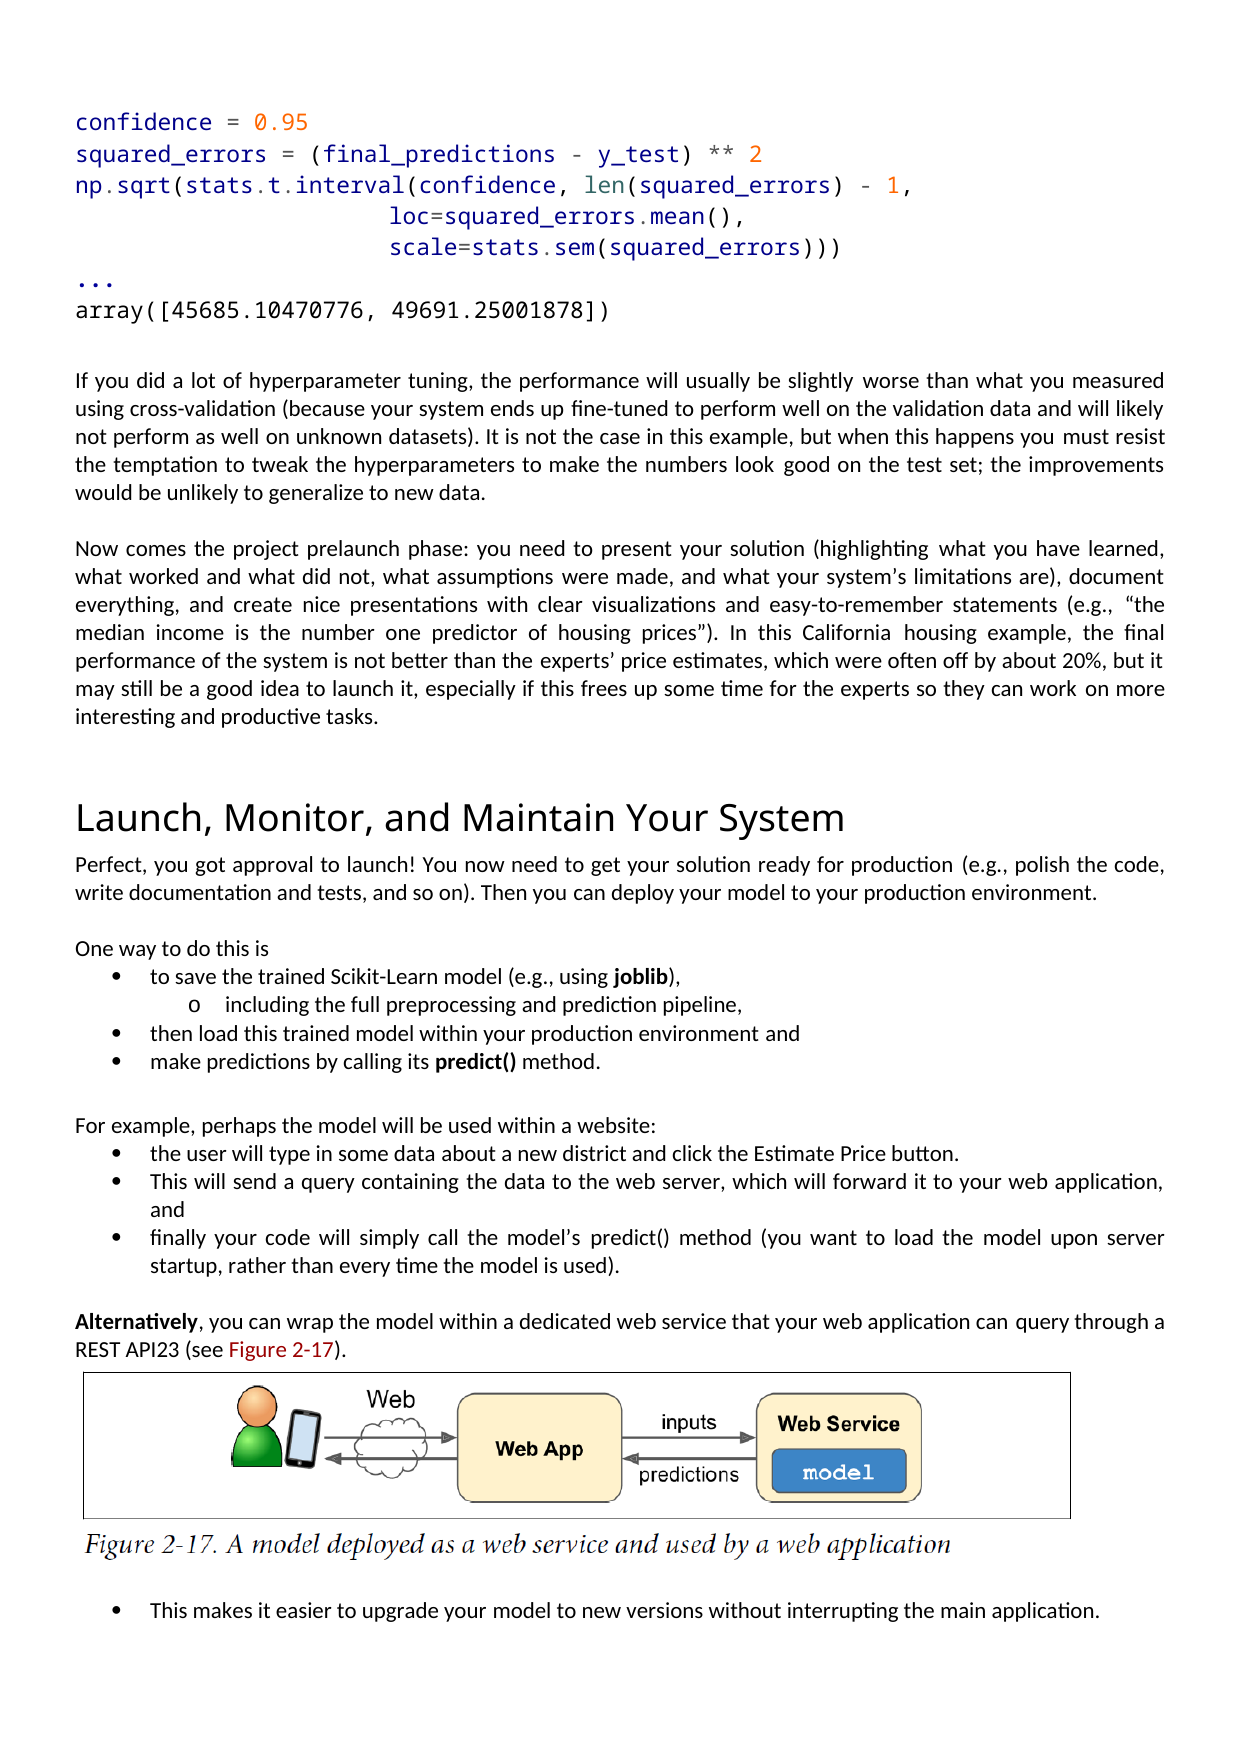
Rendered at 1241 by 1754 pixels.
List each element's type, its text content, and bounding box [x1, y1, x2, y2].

text scale=stats.sem(squared_errors))) [300, 231, 1165, 262]
list This will send a query containing the data to the web server, which will forward it to your web application, and [112, 1167, 1165, 1223]
text Launch, Monitor, and Maintain Your System [75, 791, 1165, 842]
text ... [75, 262, 1165, 294]
text Alternatively, you can wrap the model within a dedicated web service that your web application can query through a REST API23 (see Figure 2-17). [75, 1307, 1165, 1363]
text np.sqrt(stats.t.interval(confidence, len(squared_errors) - 1, [75, 169, 1165, 200]
text For example, perhaps the model will be used within a website: [75, 1111, 1165, 1139]
text Perfect, you got approval to launch! You now need to get your solution ready for production (e.g., polish the code, write documentation and tests, and so on). Then you can deploy your model to your production environment. [75, 850, 1165, 906]
list to save the trained Scikit-Learn model (e.g., using joblib), [112, 962, 1165, 990]
text confidence = 0.95 [75, 106, 1165, 137]
text squared_errors = (final_predictions - y_test) ** 2 [75, 137, 1165, 169]
text If you did a lot of hyperparameter tuning, the performance will usually be slightly worse than what you measured using cross-validation (because your system ends up fine-tuned to perform well on the validation data and will likely not perform as well on unknown datasets). It is not the case in this example, but when this happens you must resist the temptation to tweak the hyperparameters to make the numbers look good on the test set; the improvements would be unlikely to generalize to new data. [75, 366, 1165, 506]
text One way to do this is [75, 934, 1165, 962]
list then load this trained model within your production environment and [112, 1019, 1165, 1047]
list This makes it easier to upgrade your model to new versions without interrupting the main application. [112, 1596, 1165, 1624]
list make predictions by calling its predict() method. [112, 1047, 1165, 1075]
list the user will type in some data about a new district and click the Estimate Price button. [112, 1139, 1165, 1167]
list including the full preprocessing and prediction pipeline, [187, 990, 1165, 1019]
text loc=squared_errors.mean(), [300, 200, 1165, 231]
text Now comes the project prelaunch phase: you need to present your solution (highlighting what you have learned, what worked and what did not, what assumptions were made, and what your system’s limitations are), document everything, and create nice presentations with clear visualizations and easy-to-remember statements (e.g., “the median income is the number one predictor of housing prices”). In this California housing example, the final performance of the system is not better than the experts’ price estimates, which were often off by about 20%, but it may still be a good idea to launch it, especially if this frees up some time for the experts so they can work on more interesting and productive tasks. [75, 534, 1165, 730]
list finally your code will simply call the model’s predict() method (you want to load the model upon server startup, rather than every time the model is used). [112, 1223, 1165, 1279]
picture [75, 1363, 1083, 1570]
text array([45685.10470776, 49691.25001878]) [75, 294, 1165, 325]
